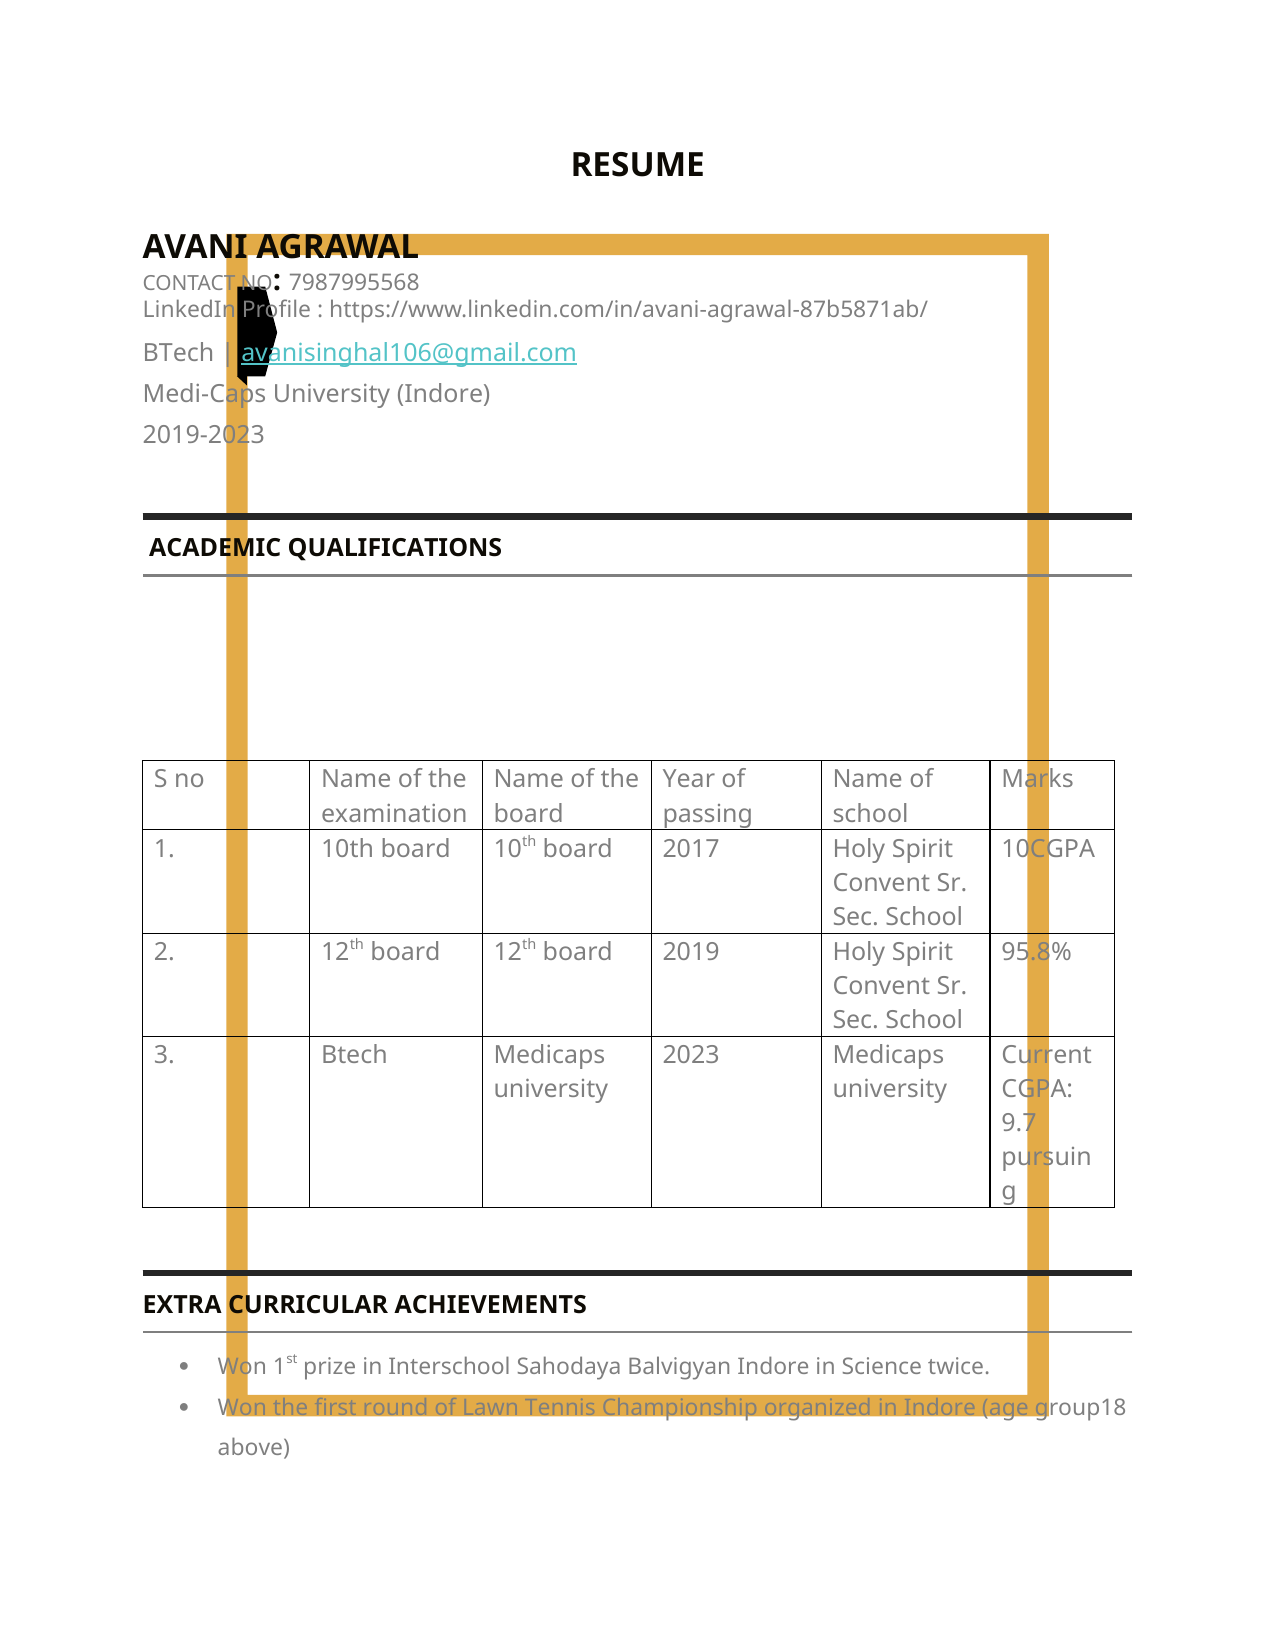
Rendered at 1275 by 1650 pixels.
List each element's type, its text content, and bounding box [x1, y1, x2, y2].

table_cell 10th board [310, 830, 482, 932]
table_cell 2023 [652, 1037, 821, 1207]
table_cell 10CGPA [991, 830, 1114, 932]
table_header S no [143, 761, 309, 829]
text AVANI AGRAWAL [142, 229, 1132, 265]
text 2019-2023 [142, 416, 832, 450]
table_cell 2019 [652, 934, 821, 1036]
subtitle EXTRA CURRICULAR ACHIEVEMENTS [142, 1271, 1132, 1333]
table_cell 2017 [652, 830, 821, 932]
text Contact No: 7987995568 [142, 265, 1132, 297]
table_cell 12th board [483, 934, 651, 1036]
table_header Marks [991, 761, 1114, 829]
text Medi-Caps University (Indore) [142, 375, 832, 409]
table_cell 12th board [310, 934, 482, 1036]
table_header Name of school [822, 761, 989, 829]
table_header Year of passing [652, 761, 821, 829]
table_cell Holy Spirit Convent Sr. Sec. School [822, 934, 989, 1036]
subtitle Academic qualifications [142, 514, 1132, 577]
table_cell 10th board [483, 830, 651, 932]
text RESUME [142, 147, 1132, 184]
table_cell Current CGPA: 9.7 pursuing [991, 1037, 1114, 1207]
table_header Name of the board [483, 761, 651, 829]
table_cell 2. [143, 934, 309, 1036]
table_cell 1. [143, 830, 309, 932]
text LinkedIn Profile : https://www.linkedin.com/in/avani-agrawal-87b5871ab/ [142, 297, 1132, 322]
table_cell Medicaps university [822, 1037, 989, 1207]
list Won 1st prize in Interschool Sahodaya Balvigyan Indore in Science twice. [180, 1350, 1132, 1381]
table_cell Medicaps university [483, 1037, 651, 1207]
table_header Name of the examination [310, 761, 482, 829]
list Won the first round of Lawn Tennis Championship organized in Indore (age group18 above) [180, 1391, 1132, 1462]
table_cell 3. [143, 1037, 309, 1207]
table_cell Btech [310, 1037, 482, 1207]
text BTech | avanisinghal106@gmail.com [142, 334, 832, 369]
table_cell Holy Spirit Convent Sr. Sec. School [822, 830, 989, 932]
table_cell 95.8% [991, 934, 1114, 1036]
